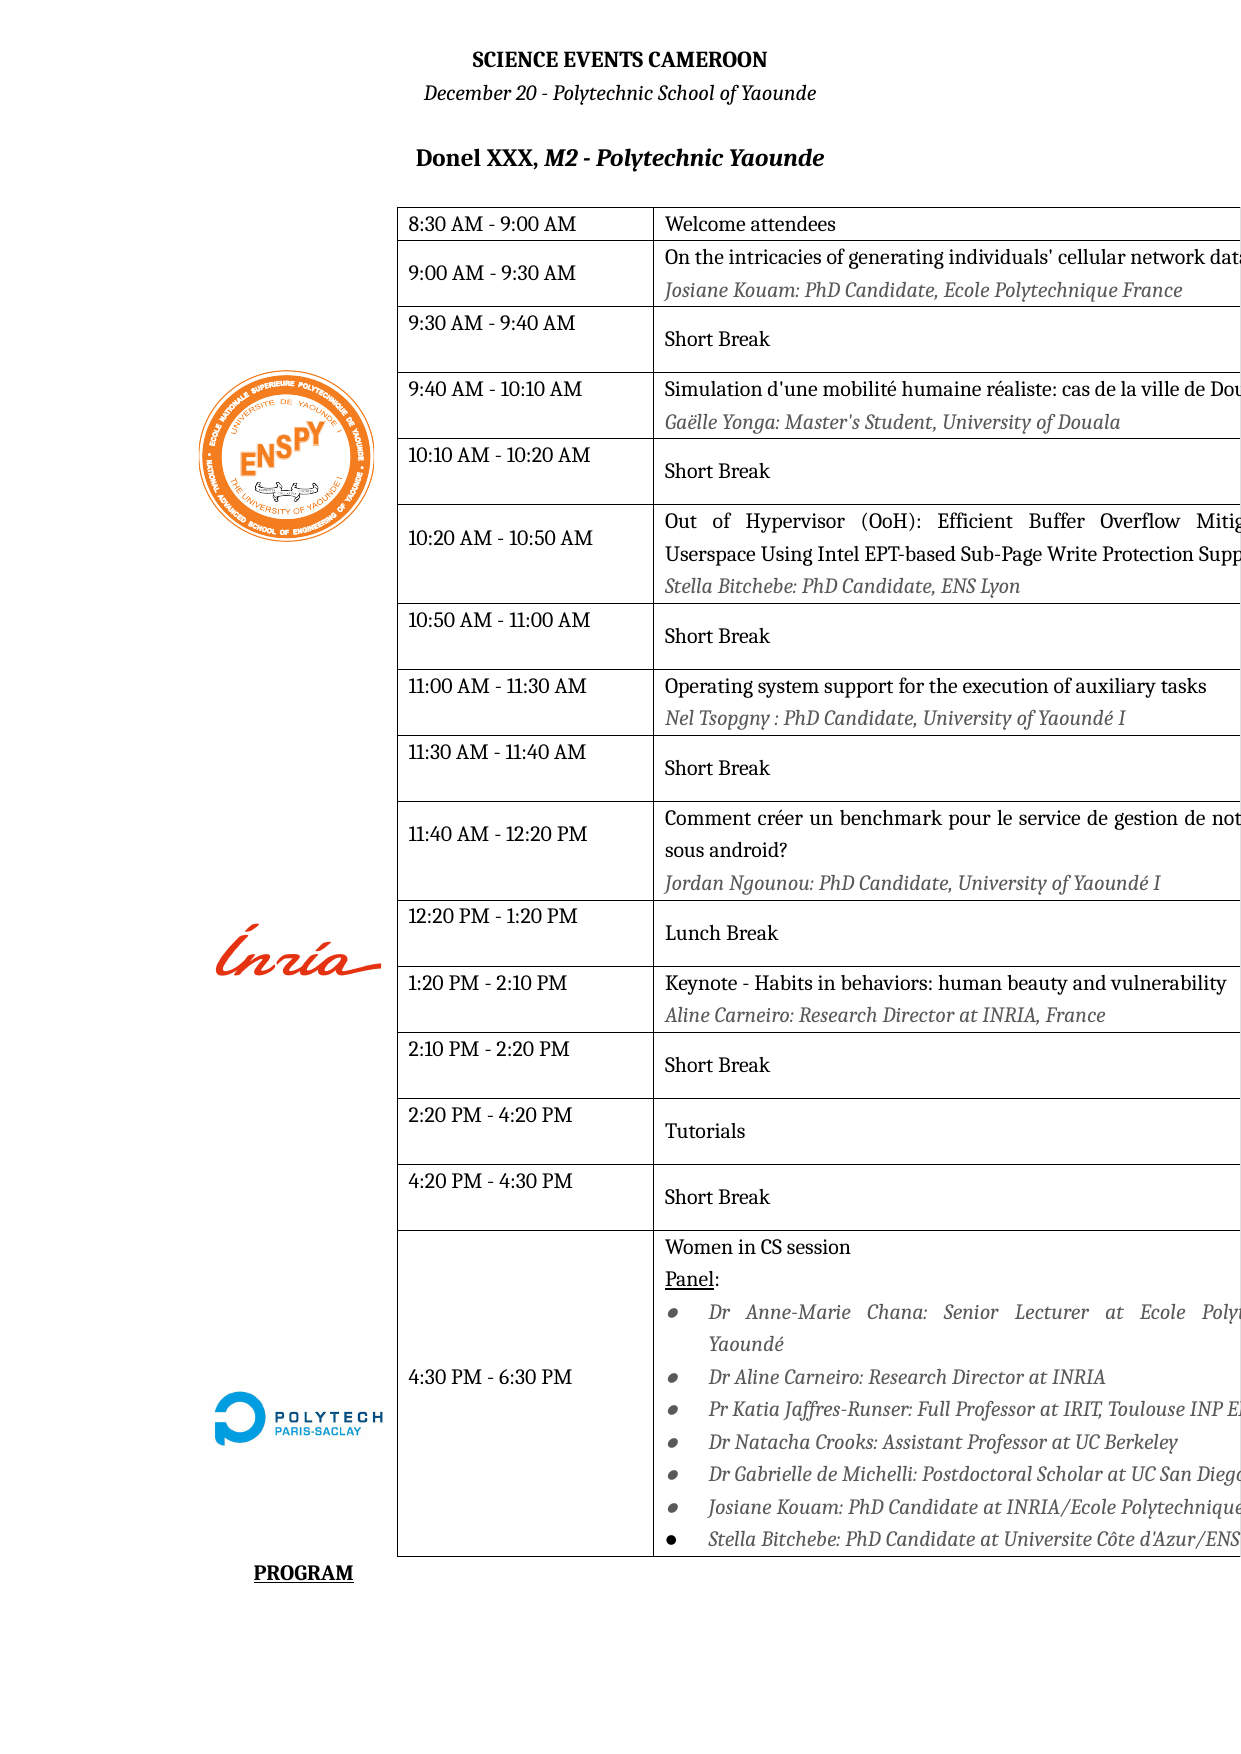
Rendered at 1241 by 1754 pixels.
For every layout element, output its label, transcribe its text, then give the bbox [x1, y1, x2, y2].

table_header [188, 207, 397, 1556]
table_cell Comment créer un benchmark pour le service de gestion de notifications sous android? Jordan Ngounou: PhD Candidate, University of Yaoundé I [654, 802, 1240, 899]
table_cell 12:20 PM - 1:20 PM [398, 901, 653, 966]
table_cell Short Break [654, 736, 1240, 801]
table_cell 4:30 PM - 6:30 PM [398, 1231, 653, 1556]
table_cell Short Break [654, 307, 1240, 372]
table_cell 10:50 AM - 11:00 AM [398, 604, 653, 669]
picture [198, 370, 375, 542]
table_cell 2:10 PM - 2:20 PM [398, 1033, 653, 1098]
table_cell On the intricacies of generating individuals' cellular network datasets Josiane Kouam: PhD Candidate, Ecole Polytechnique France [654, 241, 1240, 306]
table_cell Tutorials [654, 1099, 1240, 1164]
table_cell Short Break [654, 1033, 1240, 1098]
table_cell 10:20 AM - 10:50 AM [398, 505, 653, 603]
table_cell 10:10 AM - 10:20 AM [398, 439, 653, 504]
table_cell Keynote - Habits in behaviors: human beauty and vulnerability Aline Carneiro: Research Director at INRIA, France [654, 967, 1240, 1032]
text SCIENCE EVENTS CAMEROON [187, 44, 1053, 77]
picture [206, 1391, 385, 1450]
table_cell 9:30 AM - 9:40 AM [398, 307, 653, 372]
table_cell 2:20 PM - 4:20 PM [398, 1099, 653, 1164]
table_cell 1:20 PM - 2:10 PM [398, 967, 653, 1032]
table_cell 11:00 AM - 11:30 AM [398, 670, 653, 735]
table_cell 9:40 AM - 10:10 AM [398, 373, 653, 438]
table_cell Short Break [654, 604, 1240, 669]
text Donel XXX, M2 - Polytechnic Yaounde [187, 142, 1053, 174]
text PROGRAM [187, 1557, 1053, 1589]
table_cell 11:30 AM - 11:40 AM [398, 736, 653, 801]
table_cell 9:00 AM - 9:30 AM [398, 241, 653, 306]
table_header 8:30 AM - 9:00 AM [398, 208, 653, 240]
table_cell Short Break [654, 439, 1240, 504]
table_cell Short Break [654, 1165, 1240, 1230]
table_cell Simulation d'une mobilité humaine réaliste: cas de la ville de Douala Gaëlle Yonga: Master's Student, University of Douala [654, 373, 1240, 438]
table_cell 4:20 PM - 4:30 PM [398, 1165, 653, 1230]
table_cell Out of Hypervisor (OoH): Efficient Buffer Overflow Mitigation in Userspace Using Intel EPT-based Sub-Page Write Protection Support Stella Bitchebe: PhD Candidate, ENS Lyon [654, 505, 1240, 603]
picture [212, 922, 382, 978]
table_cell Lunch Break [654, 901, 1240, 966]
table_header Welcome attendees [654, 208, 1240, 240]
text December 20 - Polytechnic School of Yaounde [187, 77, 1053, 109]
table_cell Women in CS session Panel: Dr Anne-Marie Chana: Senior Lecturer at Ecole Polytechnique Yaoundé Dr Aline Carneiro: Research Director at INRIA Pr Katia Jaffres-Runser: Full Professor at IRIT, Toulouse INP ENSEEIHT Dr Natacha Crooks: Assistant Professor at UC Berkeley Dr Gabrielle de Michelli: Postdoctoral Scholar at UC San Diego Josiane Kouam: PhD Candidate at INRIA/Ecole Polytechnique, France Stella Bitchebe: PhD Candidate at Universite Côte d'Azur/ENS Lyon [654, 1231, 1240, 1556]
table_cell 11:40 AM - 12:20 PM [398, 802, 653, 899]
table_cell Operating system support for the execution of auxiliary tasks Nel Tsopgny : PhD Candidate, University of Yaoundé I [654, 670, 1240, 735]
